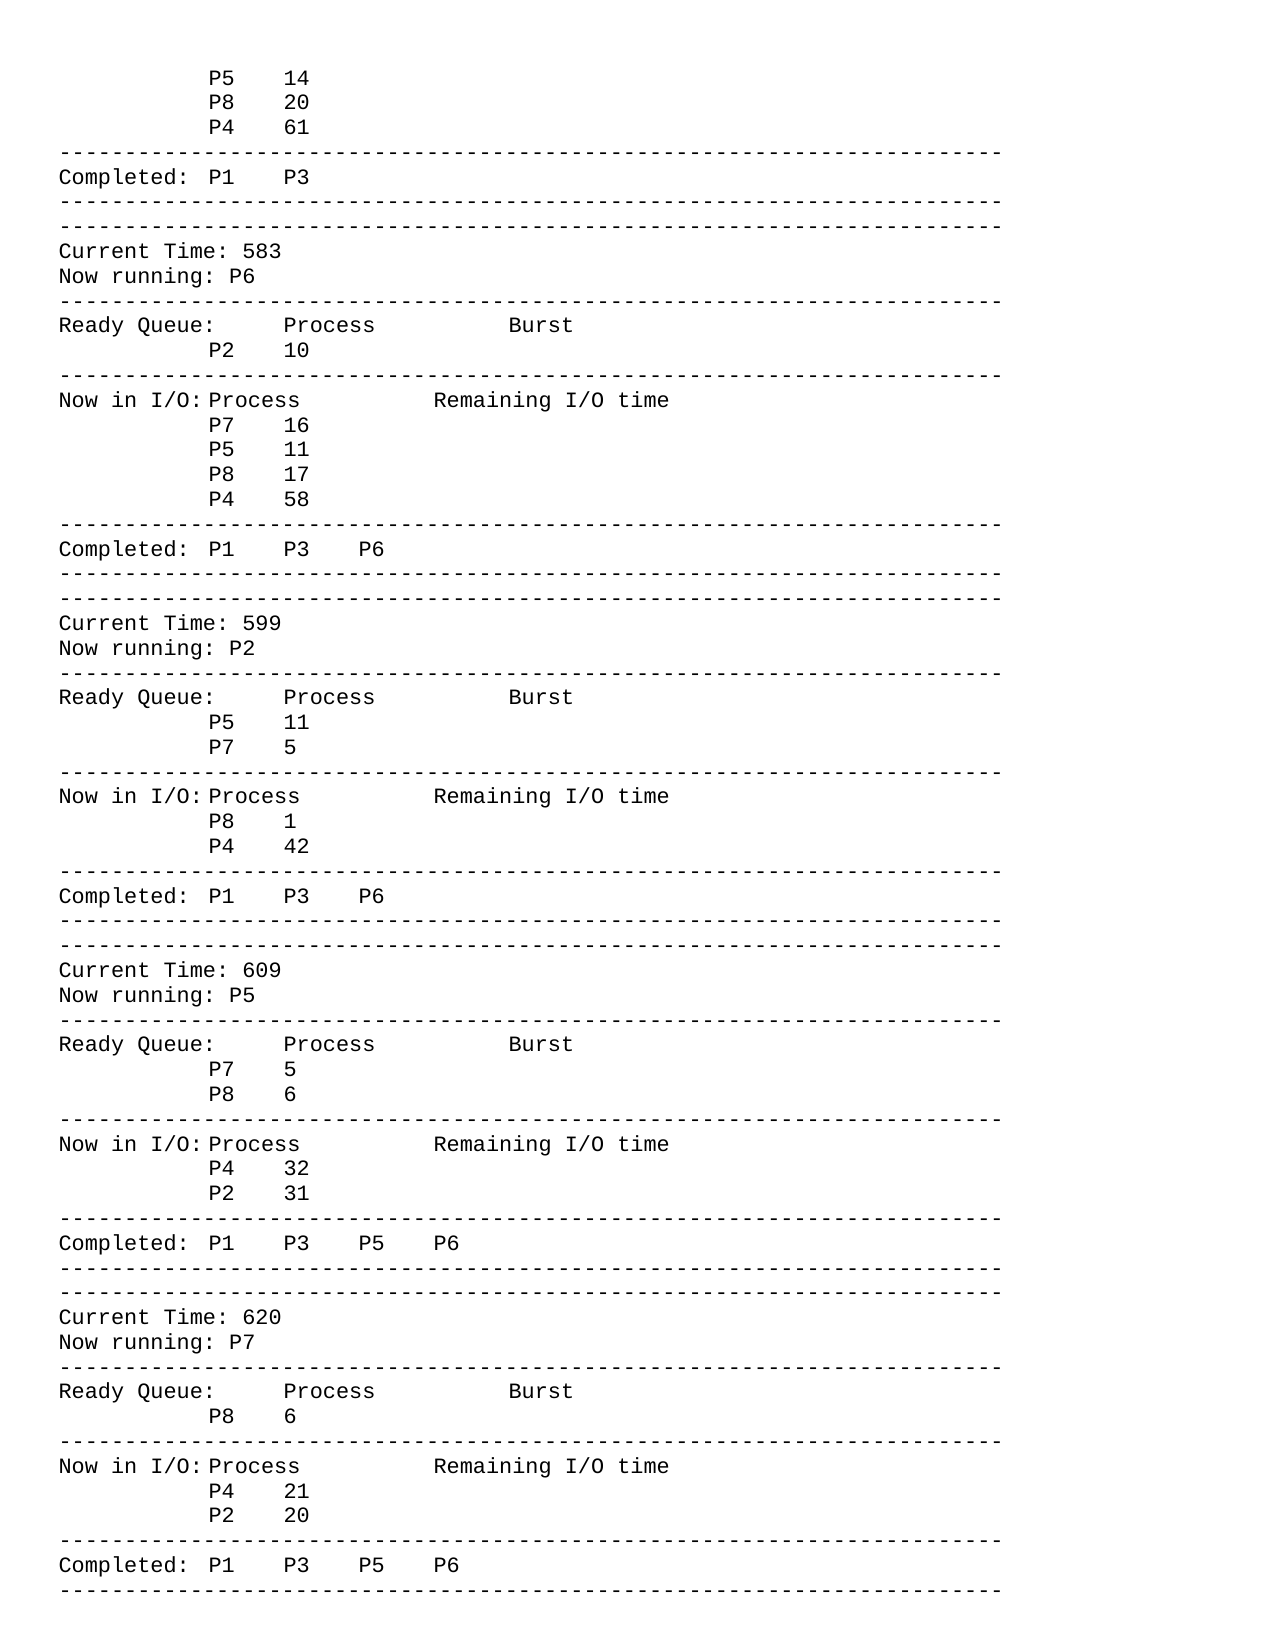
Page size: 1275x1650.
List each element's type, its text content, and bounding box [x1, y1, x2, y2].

text P4 32 [58, 1157, 1210, 1182]
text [58, 1529, 1210, 1554]
text P8 6 [58, 1083, 1210, 1108]
text Current Time: 583 [58, 240, 1210, 265]
text Completed: P1 P3 P5 P6 [58, 1554, 1210, 1579]
text Ready Queue: Process Burst [58, 1033, 1210, 1058]
text P4 58 [58, 488, 1210, 513]
text Now in I/O: Process Remaining I/O time [58, 1455, 1210, 1480]
text P4 21 [58, 1480, 1210, 1504]
text ------------------------------------------------------------------------ [58, 290, 1210, 314]
text P7 5 [58, 736, 1210, 761]
text Now in I/O: Process Remaining I/O time [58, 1133, 1210, 1157]
text ------------------------------------------------------------------------ [58, 1009, 1210, 1033]
text Now in I/O: Process Remaining I/O time [58, 786, 1210, 810]
text ------------------------------------------------------------------------ [58, 364, 1210, 389]
text ------------------------------------------------------------------------ [58, 513, 1210, 538]
text Current Time: 599 [58, 612, 1210, 637]
text P5 14 [58, 67, 1210, 91]
text ------------------------------------------------------------------------ [58, 1257, 1210, 1281]
text ------------------------------------------------------------------------ [58, 562, 1210, 587]
text Ready Queue: Process Burst [58, 1381, 1210, 1405]
text P8 17 [58, 463, 1210, 488]
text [58, 191, 1210, 215]
text P5 11 [58, 711, 1210, 736]
text P2 10 [58, 339, 1210, 364]
text Completed: P1 P3 P6 [58, 538, 1210, 562]
text Now running: P6 [58, 265, 1210, 290]
text P8 20 [58, 91, 1210, 116]
text ------------------------------------------------------------------------ [58, 662, 1210, 686]
text Now running: P5 [58, 984, 1210, 1009]
text P2 31 [58, 1182, 1210, 1207]
text ------------------------------------------------------------------------ [58, 1108, 1210, 1133]
text Ready Queue: Process Burst [58, 686, 1210, 711]
text P4 42 [58, 835, 1210, 860]
text Now running: P2 [58, 637, 1210, 662]
text ------------------------------------------------------------------------ [58, 761, 1210, 786]
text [58, 1579, 1210, 1604]
text P5 11 [58, 438, 1210, 463]
text ------------------------------------------------------------------------ [58, 587, 1210, 612]
text Now in I/O: Process Remaining I/O time [58, 389, 1210, 414]
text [58, 1356, 1210, 1381]
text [58, 1430, 1210, 1455]
text P4 61 [58, 116, 1210, 141]
text Completed: P1 P3 [58, 166, 1210, 191]
text ------------------------------------------------------------------------ [58, 909, 1210, 934]
text P2 20 [58, 1504, 1210, 1529]
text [58, 141, 1210, 166]
text Current Time: 609 [58, 959, 1210, 984]
text ------------------------------------------------------------------------ [58, 215, 1210, 240]
text P8 6 [58, 1405, 1210, 1430]
text ------------------------------------------------------------------------ [58, 1207, 1210, 1232]
text ------------------------------------------------------------------------ [58, 860, 1210, 885]
text P7 16 [58, 414, 1210, 438]
text Now running: P7 [58, 1331, 1210, 1356]
text P7 5 [58, 1058, 1210, 1083]
text Current Time: 620 [58, 1306, 1210, 1331]
text Ready Queue: Process Burst [58, 314, 1210, 339]
text Completed: P1 P3 P5 P6 [58, 1232, 1210, 1257]
text ------------------------------------------------------------------------ [58, 934, 1210, 959]
text ------------------------------------------------------------------------ [58, 1281, 1210, 1306]
text P8 1 [58, 810, 1210, 835]
text Completed: P1 P3 P6 [58, 885, 1210, 909]
